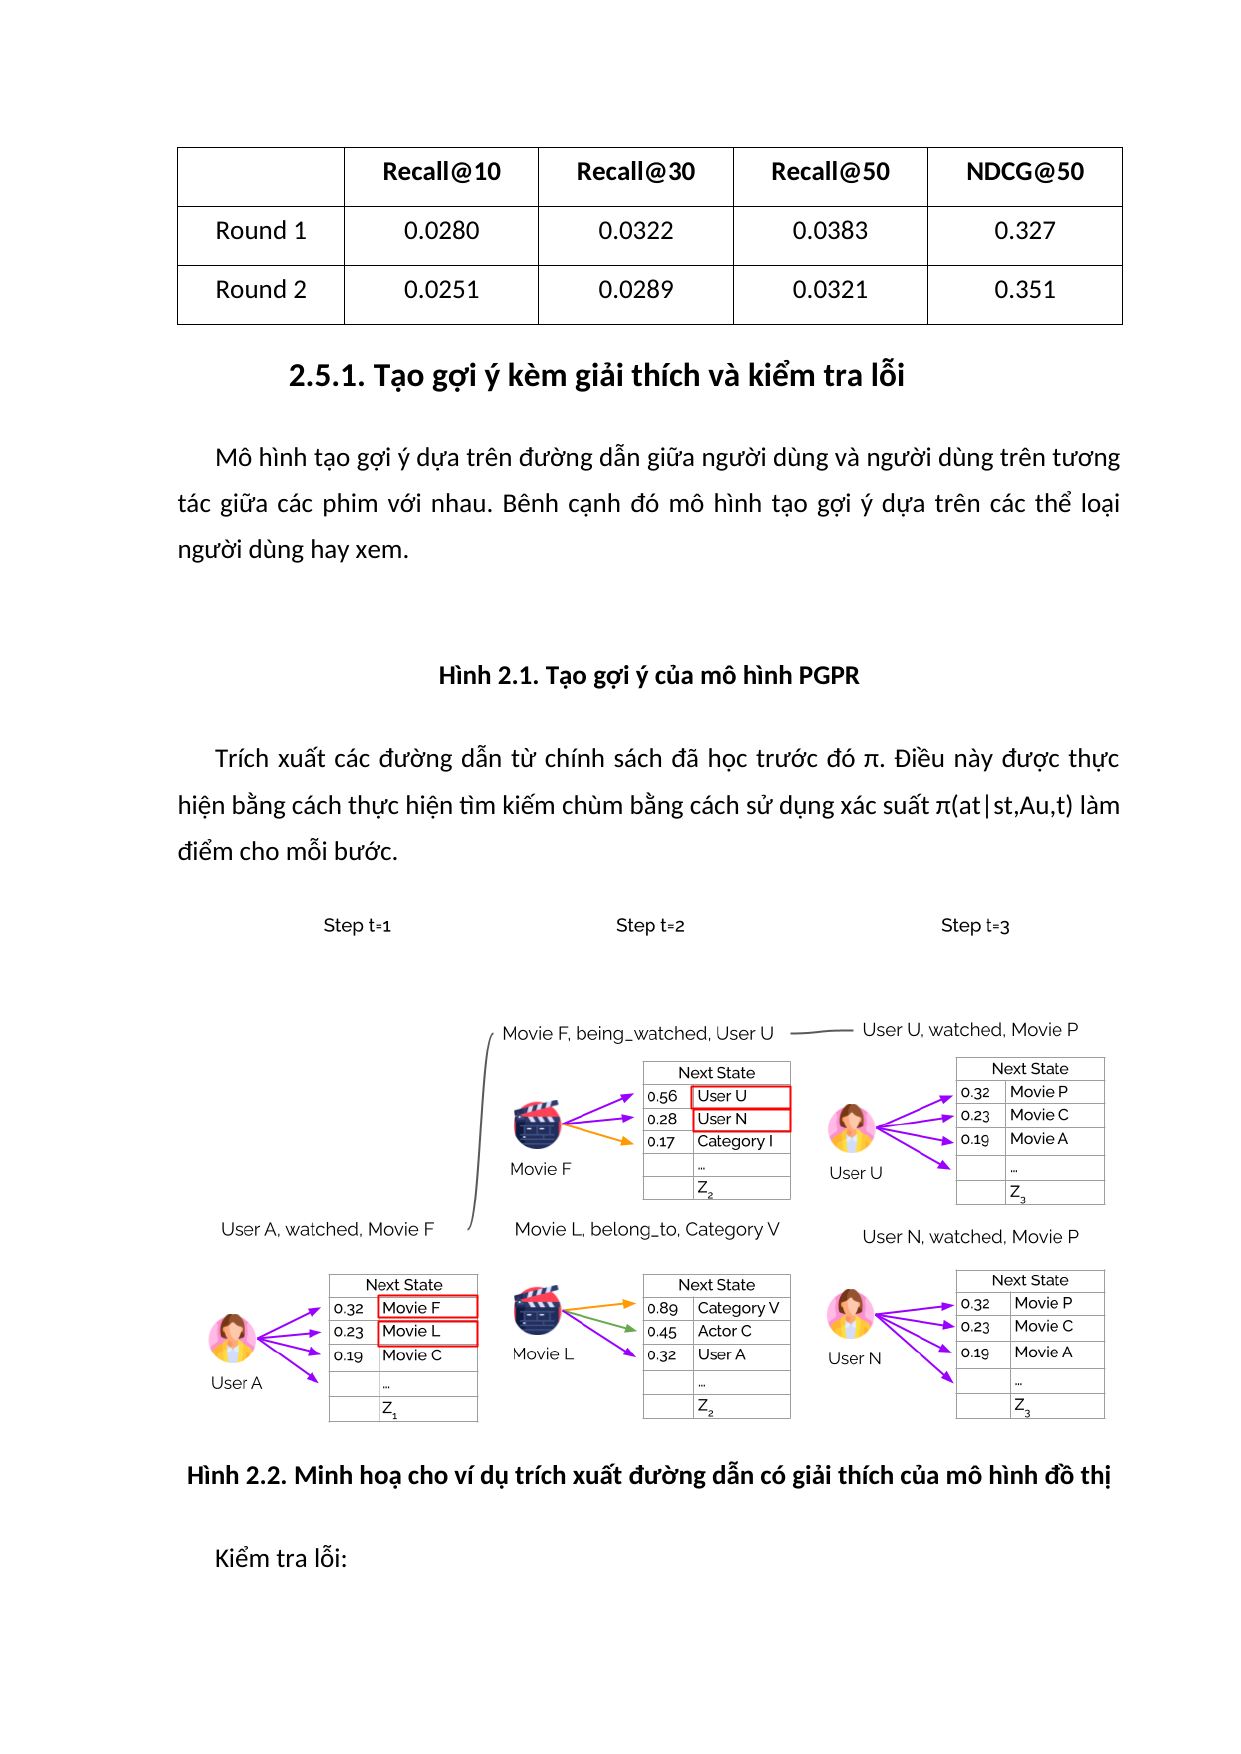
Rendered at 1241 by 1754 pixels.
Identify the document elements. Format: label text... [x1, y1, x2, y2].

text Tạo gợi ý của mô hình PGPR [177, 658, 1122, 691]
table_cell 0.0280 [345, 207, 538, 265]
table_cell 0.351 [928, 266, 1122, 324]
table_header NDCG@50 [928, 148, 1122, 206]
picture [177, 896, 1123, 1429]
text Mô hình tạo gợi ý dựa trên đường dẫn giữa người dùng và người dùng trên tương tác giữa các phim với nhau. Bênh cạnh đó mô hình tạo gợi ý dựa trên các thể loại người dùng hay xem. [177, 440, 1122, 565]
table_cell 0.0289 [539, 266, 733, 324]
subtitle Tạo gợi ý kèm giải thích và kiểm tra lỗi [251, 354, 1122, 395]
table_cell 0.0321 [734, 266, 927, 324]
text Kiểm tra lỗi: [177, 1542, 1122, 1575]
text Minh hoạ cho ví dụ trích xuất đường dẫn có giải thích của mô hình đồ thị [177, 1458, 1122, 1491]
table_cell 0.0322 [539, 207, 733, 265]
table_cell 0.0251 [345, 266, 538, 324]
table_cell Round 1 [178, 207, 344, 265]
table_header Recall@50 [734, 148, 927, 206]
table_cell Round 2 [178, 266, 344, 324]
table_cell 0.327 [928, 207, 1122, 265]
table_header [178, 148, 344, 206]
text Trích xuất các đường dẫn từ chính sách đã học trước đó π. Điều này được thực hiện bằng cách thực hiện tìm kiếm chùm bằng cách sử dụng xác suất π(at|st,Au,t) làm điểm cho mỗi bước. [177, 742, 1122, 867]
table_header Recall@10 [345, 148, 538, 206]
table_header Recall@30 [539, 148, 733, 206]
table_cell 0.0383 [734, 207, 927, 265]
